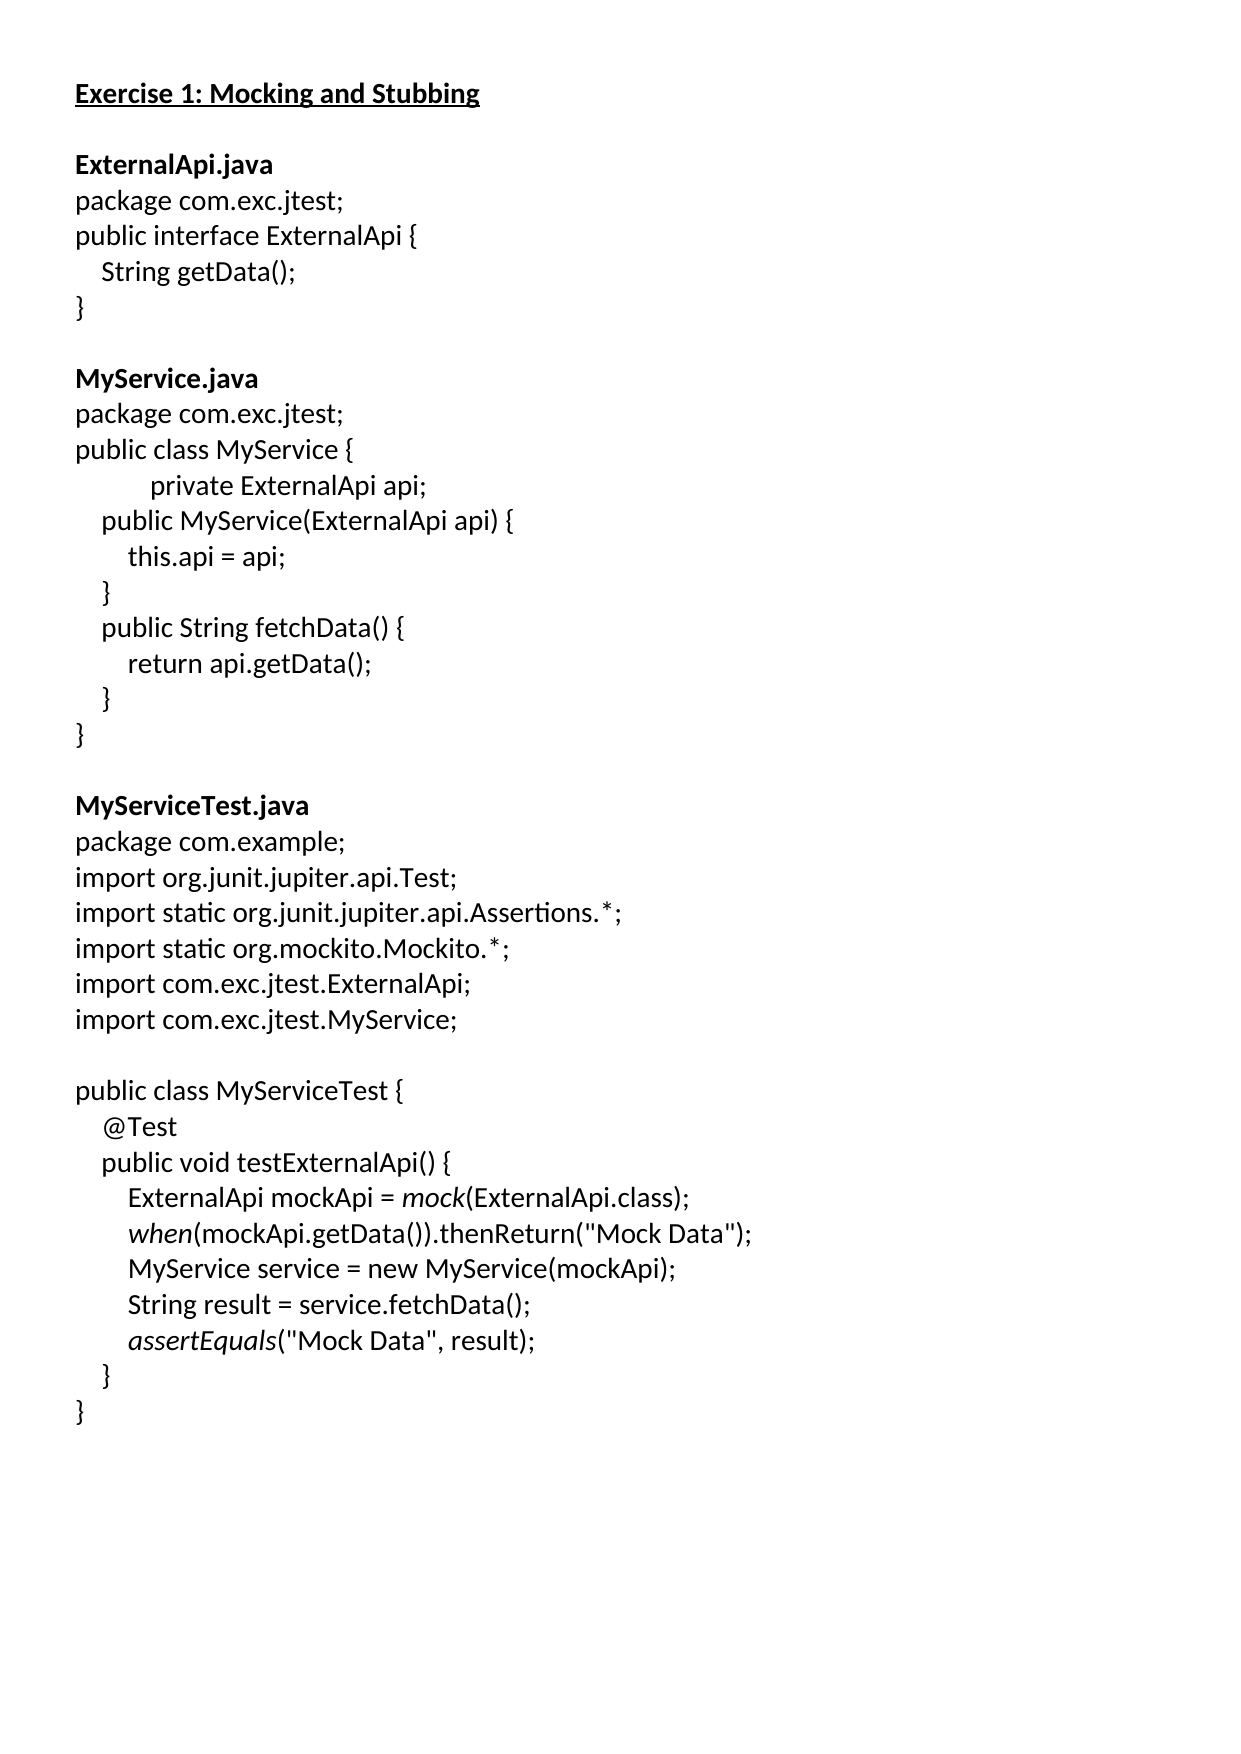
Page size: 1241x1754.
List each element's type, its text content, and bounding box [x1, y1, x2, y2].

text @Test [75, 1108, 1165, 1144]
text import com.exc.jtest.ExternalApi; [75, 966, 1165, 1001]
text this.api = api; [75, 538, 1165, 574]
text } [75, 289, 1165, 324]
text } [75, 574, 1165, 609]
text public MyService(ExternalApi api) { [75, 502, 1165, 538]
text import static org.mockito.Mockito.*; [75, 930, 1165, 966]
text package com.example; [75, 823, 1165, 859]
text package com.exc.jtest; [75, 396, 1165, 431]
text MyService service = new MyService(mockApi); [75, 1251, 1165, 1286]
text public void testExternalApi() { [75, 1144, 1165, 1179]
text MyService.java [75, 360, 1165, 396]
text public class MyService { [75, 431, 1165, 467]
text Exercise 1: Mocking and Stubbing [75, 75, 1165, 111]
text import static org.junit.jupiter.api.Assertions.*; [75, 894, 1165, 930]
text package com.exc.jtest; [75, 182, 1165, 217]
text private ExternalApi api; [75, 467, 1165, 502]
text public interface ExternalApi { [75, 217, 1165, 253]
text public String fetchData() { [75, 609, 1165, 645]
text import org.junit.jupiter.api.Test; [75, 859, 1165, 894]
text String getData(); [75, 253, 1165, 289]
text assertEquals("Mock Data", result); [75, 1322, 1165, 1357]
text public class MyServiceTest { [75, 1072, 1165, 1108]
text when(mockApi.getData()).thenReturn("Mock Data"); [75, 1215, 1165, 1251]
text } [75, 681, 1165, 716]
text } [75, 1357, 1165, 1393]
text String result = service.fetchData(); [75, 1286, 1165, 1322]
text MyServiceTest.java [75, 787, 1165, 823]
text } [75, 1393, 1165, 1429]
text return api.getData(); [75, 645, 1165, 681]
text ExternalApi.java [75, 146, 1165, 182]
text import com.exc.jtest.MyService; [75, 1001, 1165, 1037]
text ExternalApi mockApi = mock(ExternalApi.class); [75, 1179, 1165, 1215]
text } [75, 716, 1165, 752]
